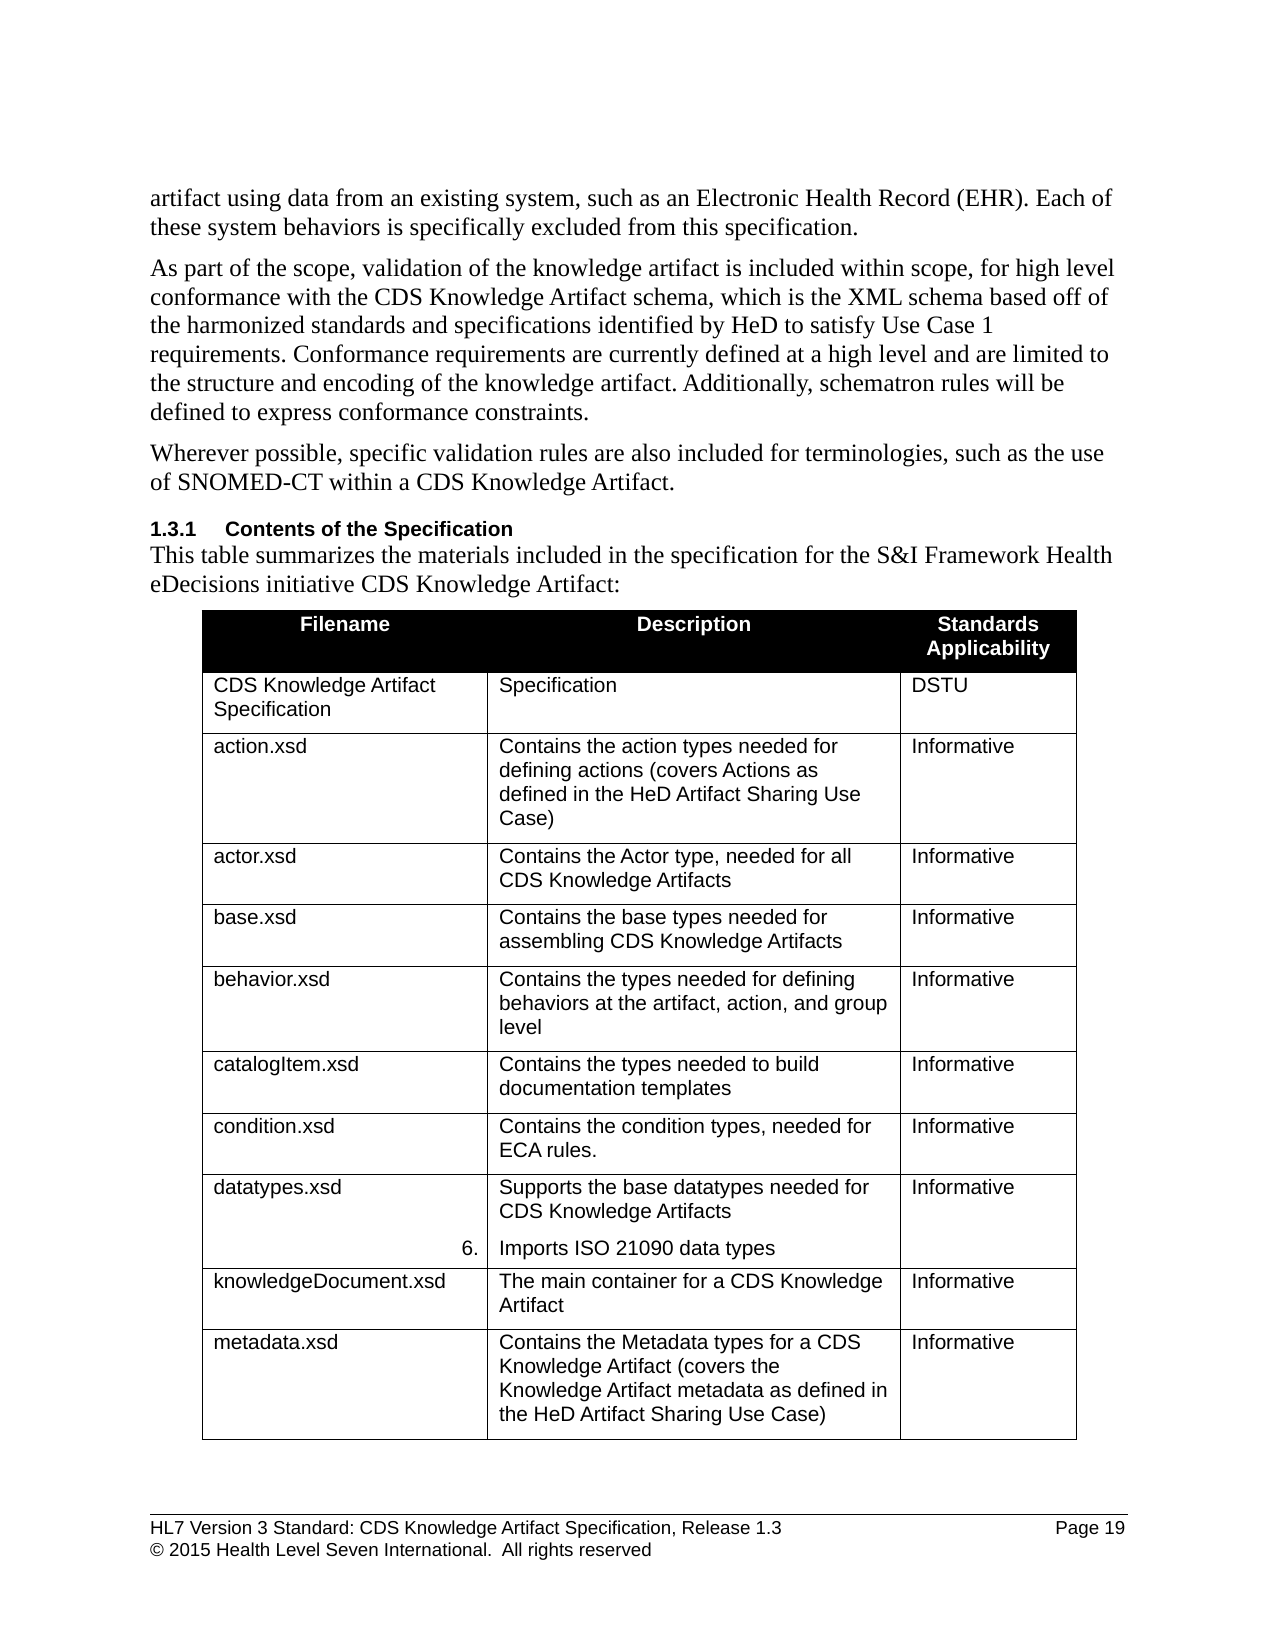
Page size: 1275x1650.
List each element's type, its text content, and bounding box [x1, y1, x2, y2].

text As part of the scope, validation of the knowledge artifact is included within scope, for high level conformance with the CDS Knowledge Artifact schema, which is the XML schema based off of the harmonized standards and specifications identified by HeD to satisfy Use Case 1 requirements. Conformance requirements are currently defined at a high level and are limited to the structure and encoding of the knowledge artifact. Additionally, schematron rules will be defined to express conformance constraints. [150, 253, 1128, 426]
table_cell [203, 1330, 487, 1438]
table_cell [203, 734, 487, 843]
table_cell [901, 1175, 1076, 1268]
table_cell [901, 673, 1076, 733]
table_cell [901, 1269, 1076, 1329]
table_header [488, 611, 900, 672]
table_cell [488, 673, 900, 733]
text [150, 183, 1128, 241]
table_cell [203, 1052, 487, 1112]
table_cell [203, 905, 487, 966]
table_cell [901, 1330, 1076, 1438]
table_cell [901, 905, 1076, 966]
subtitle Contents of the Specification [150, 516, 1128, 540]
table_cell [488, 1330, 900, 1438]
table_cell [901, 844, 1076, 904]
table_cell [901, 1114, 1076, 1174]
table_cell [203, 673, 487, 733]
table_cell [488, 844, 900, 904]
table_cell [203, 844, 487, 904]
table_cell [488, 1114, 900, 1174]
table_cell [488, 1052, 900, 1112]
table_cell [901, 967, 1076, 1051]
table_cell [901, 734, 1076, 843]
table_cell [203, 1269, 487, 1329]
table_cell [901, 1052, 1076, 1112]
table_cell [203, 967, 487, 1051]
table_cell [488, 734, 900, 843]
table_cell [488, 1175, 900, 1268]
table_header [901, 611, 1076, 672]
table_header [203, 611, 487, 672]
text This table summarizes the materials included in the specification for the S&I Framework Health eDecisions initiative CDS Knowledge Artifact: [150, 540, 1128, 598]
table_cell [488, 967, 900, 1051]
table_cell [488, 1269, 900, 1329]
text Wherever possible, specific validation rules are also included for terminologies, such as the use of SNOMED-CT within a CDS Knowledge Artifact. [150, 438, 1128, 496]
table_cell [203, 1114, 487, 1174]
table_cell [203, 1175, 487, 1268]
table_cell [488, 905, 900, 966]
